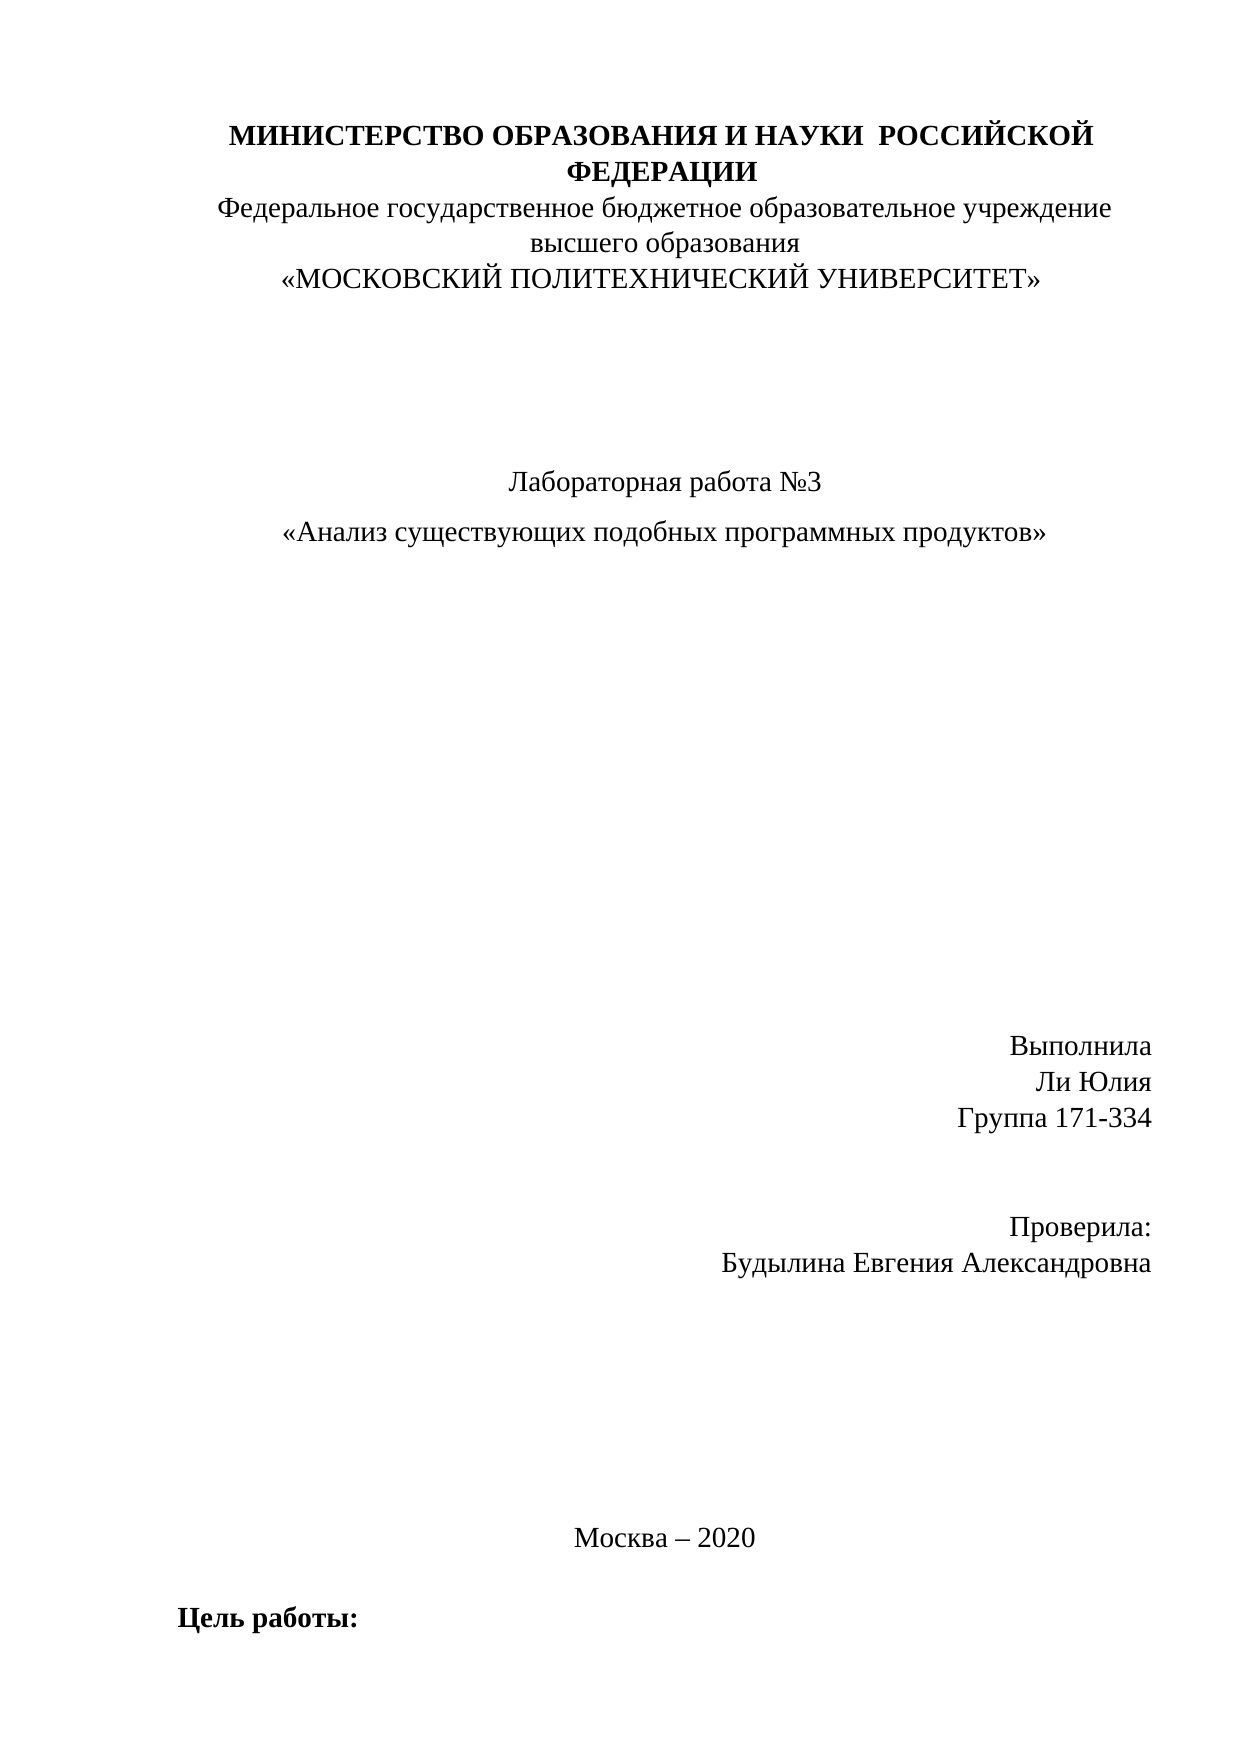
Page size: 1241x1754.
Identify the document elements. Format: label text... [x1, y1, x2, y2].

text Проверила: [176, 1209, 1152, 1243]
text Федеральное государственное бюджетное образовательное учреждение высшего образования [177, 190, 1152, 258]
text «МОСКОВСКИЙ ПОЛИТЕХНИЧЕСКИЙ УНИВЕРСИТЕТ» [177, 261, 1145, 294]
text Лабораторная работа №3 [178, 464, 1152, 498]
subtitle МИНИСТЕРСТВО ОБРАЗОВАНИЯ И НАУКИ РОССИЙСКОЙ ФЕДЕРАЦИИ [177, 118, 1146, 188]
text «Анализ существующих подобных программных продуктов» [177, 514, 1152, 548]
text Москва – 2020 [177, 1520, 1152, 1553]
text Ли Юлия [178, 1064, 1152, 1098]
text Цель работы: [177, 1601, 1152, 1634]
text Группа 171-334 [178, 1100, 1152, 1134]
text Выполнила [178, 1028, 1152, 1062]
text Будылина Евгения Александровна [177, 1246, 1152, 1279]
